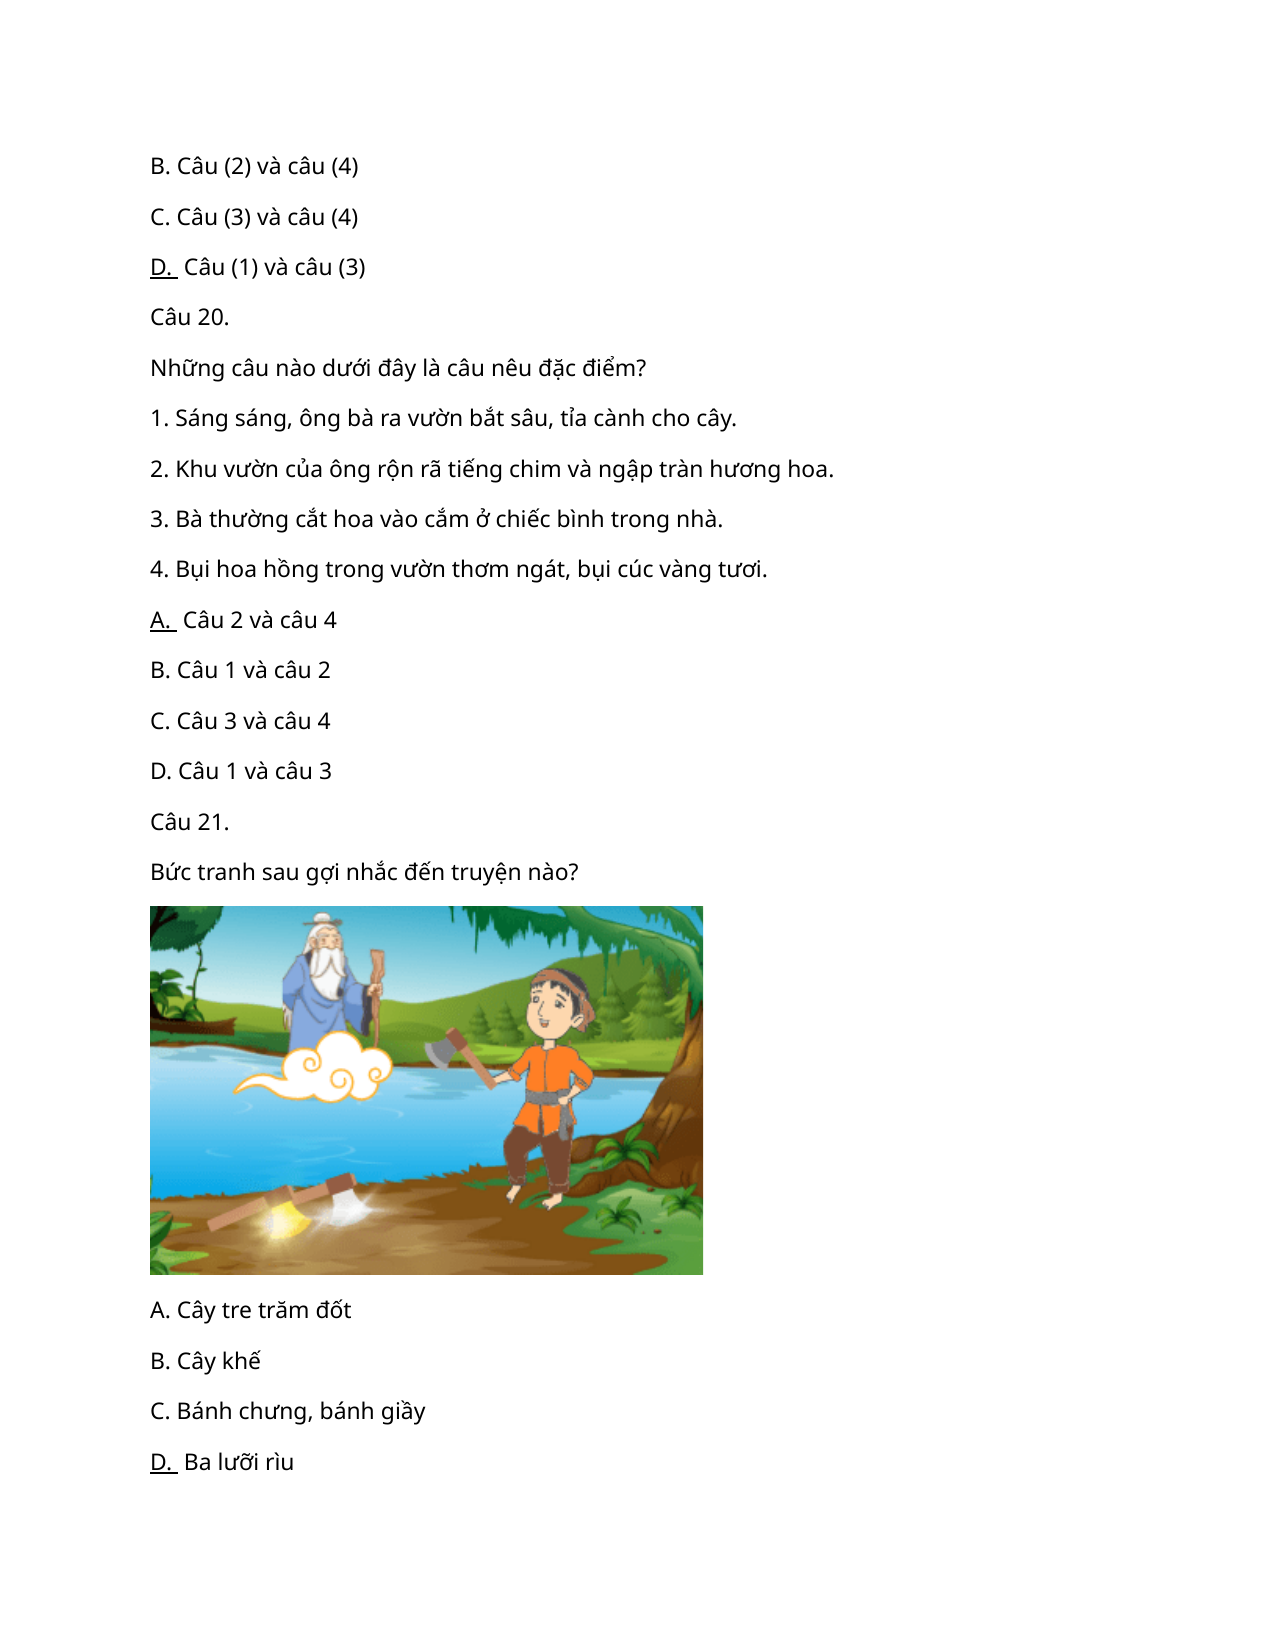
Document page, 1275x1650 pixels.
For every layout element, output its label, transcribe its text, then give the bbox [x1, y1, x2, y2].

text C. Bánh chưng, bánh giầy [150, 1395, 1125, 1426]
text B. Cây khế [150, 1344, 1125, 1376]
picture [150, 906, 704, 1275]
text A. Cây tre trăm đốt [150, 1294, 1125, 1325]
text Câu 20. [150, 301, 1125, 332]
text 2. Khu vườn của ông rộn rã tiếng chim và ngập tràn hương hoa. [150, 452, 1125, 484]
text D. Câu (1) và câu (3) [150, 251, 1125, 282]
text Câu 21. [150, 805, 1125, 837]
text Bức tranh sau gợi nhắc đến truyện nào? [150, 856, 1125, 887]
text C. Câu 3 và câu 4 [150, 704, 1125, 736]
text 3. Bà thường cắt hoa vào cắm ở chiếc bình trong nhà. [150, 503, 1125, 534]
text Những câu nào dưới đây là câu nêu đặc điểm? [150, 352, 1125, 383]
text 1. Sáng sáng, ông bà ra vườn bắt sâu, tỉa cành cho cây. [150, 402, 1125, 433]
text A. Câu 2 và câu 4 [150, 604, 1125, 635]
text B. Câu (2) và câu (4) [150, 150, 1125, 181]
text B. Câu 1 và câu 2 [150, 654, 1125, 685]
text D. Câu 1 và câu 3 [150, 755, 1125, 786]
text D. Ba lưỡi rìu [150, 1445, 1125, 1477]
text C. Câu (3) và câu (4) [150, 200, 1125, 232]
text 4. Bụi hoa hồng trong vườn thơm ngát, bụi cúc vàng tươi. [150, 553, 1125, 584]
